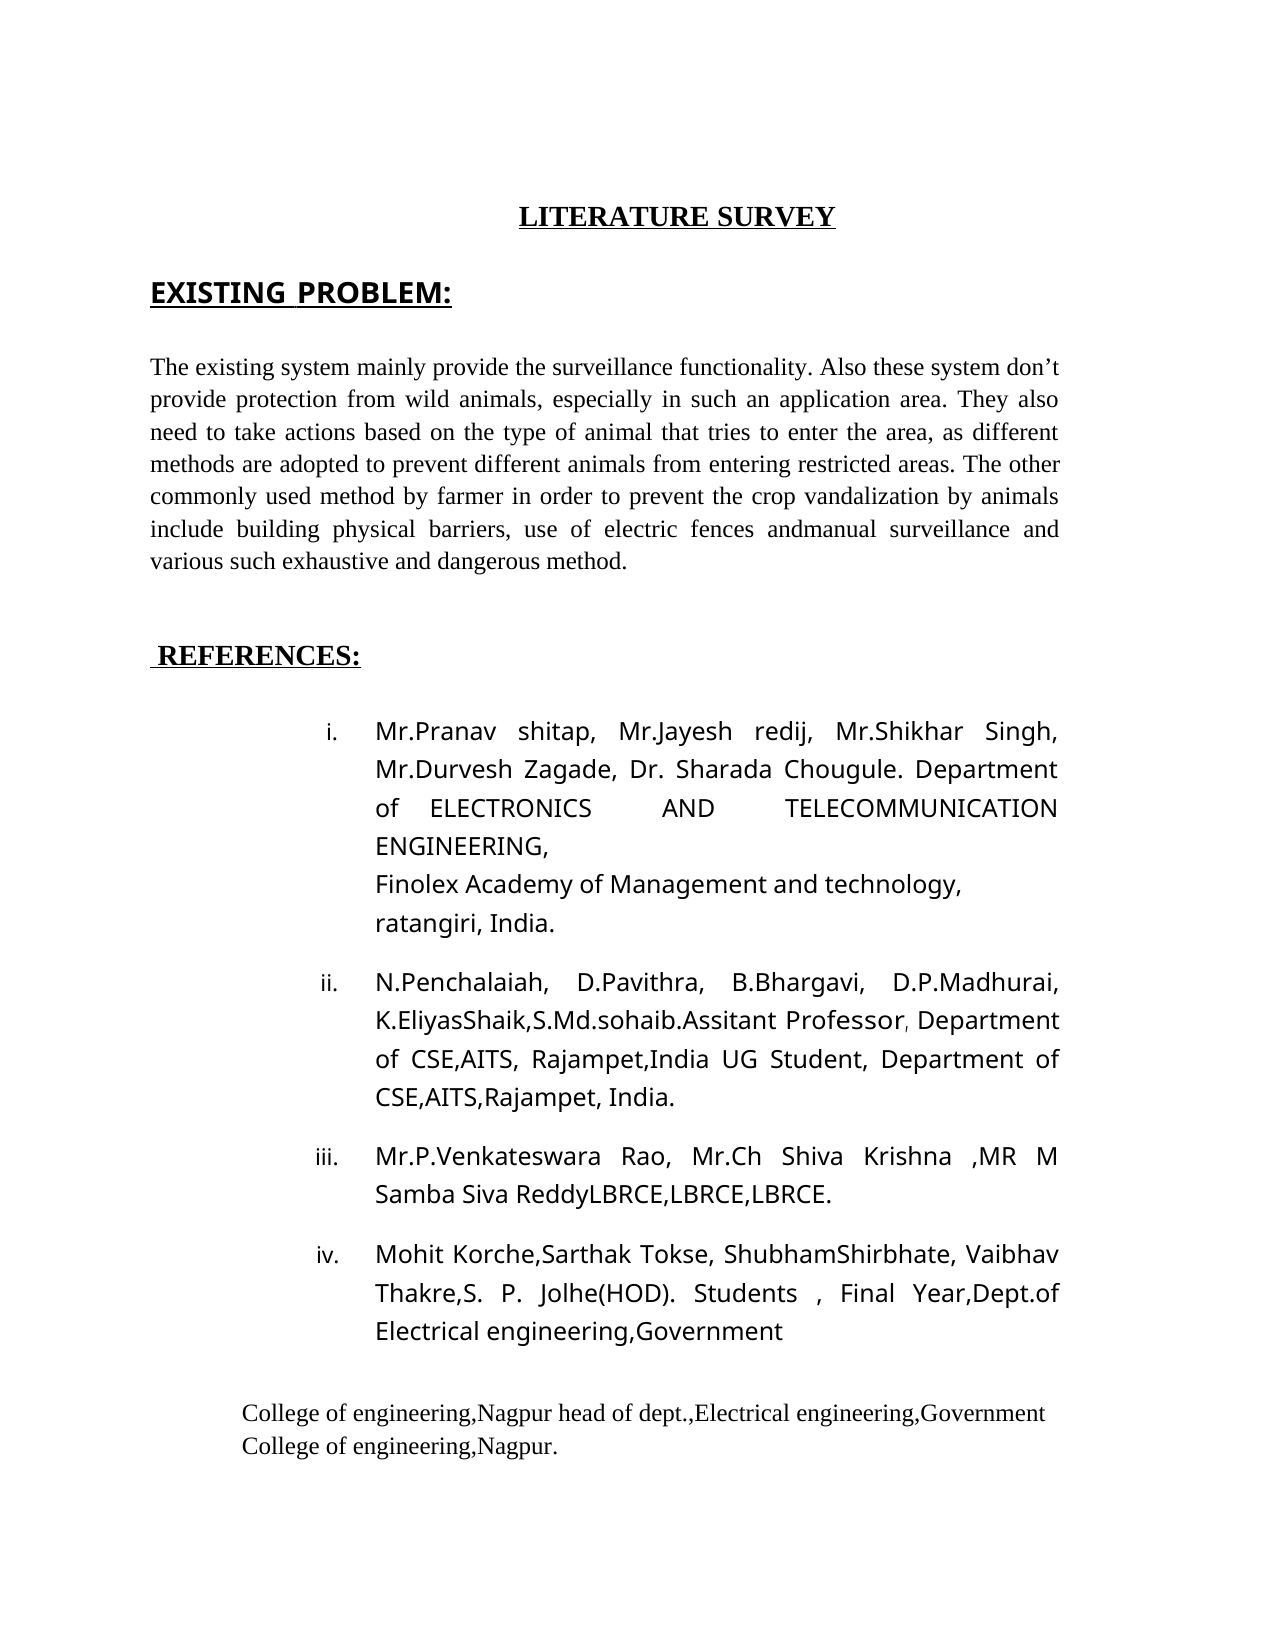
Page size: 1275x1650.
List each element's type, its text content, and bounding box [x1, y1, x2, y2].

list Mr.P.Venkateswara Rao, Mr.Ch Shiva Krishna ,MR M Samba Siva ReddyLBRCE,LBRCE,LBRCE. [315, 1138, 1059, 1211]
text EXISTING PROBLEM: [150, 272, 1217, 312]
list Mohit Korche,Sarthak Tokse, ShubhamShirbhate, Vaibhav Thakre,S. P. Jolhe(HOD). Students , Final Year,Dept.of Electrical engineering,Government [316, 1237, 1059, 1348]
text The existing system mainly provide the surveillance functionality. Also these system don’t provide protection from wild animals, especially in such an application area. They also need to take actions based on the type of animal that tries to enter the area, as different methods are adopted to prevent different animals from entering restricted areas. The other commonly used method by farmer in order to prevent the crop vandalization by animals include building physical barriers, use of electric fences andmanual surveillance and various such exhaustive and dangerous method. [150, 352, 1060, 575]
list N.Penchalaiah, D.Pavithra, B.Bhargavi, D.P.Madhurai, K.EliyasShaik,S.Md.sohaib.Assitant Professor, Department of CSE,AITS, Rajampet,India UG Student, Department of CSE,AITS,Rajampet, India. [320, 964, 1060, 1114]
list Mr.Pranav shitap, Mr.Jayesh redij, Mr.Shikhar Singh, Mr.Durvesh Zagade, Dr. Sharada Chougule. Department of ELECTRONICS AND TELECOMMUNICATION ENGINEERING, [326, 713, 1059, 863]
text REFERENCES: [150, 638, 1217, 671]
text LITERATURE SURVEY [137, 199, 1217, 232]
text Finolex Academy of Management and technology, ratangiri, India. [375, 867, 1055, 939]
text College of engineering,Nagpur head of dept.,Electrical engineering,Government College of engineering,Nagpur. [242, 1398, 1055, 1459]
